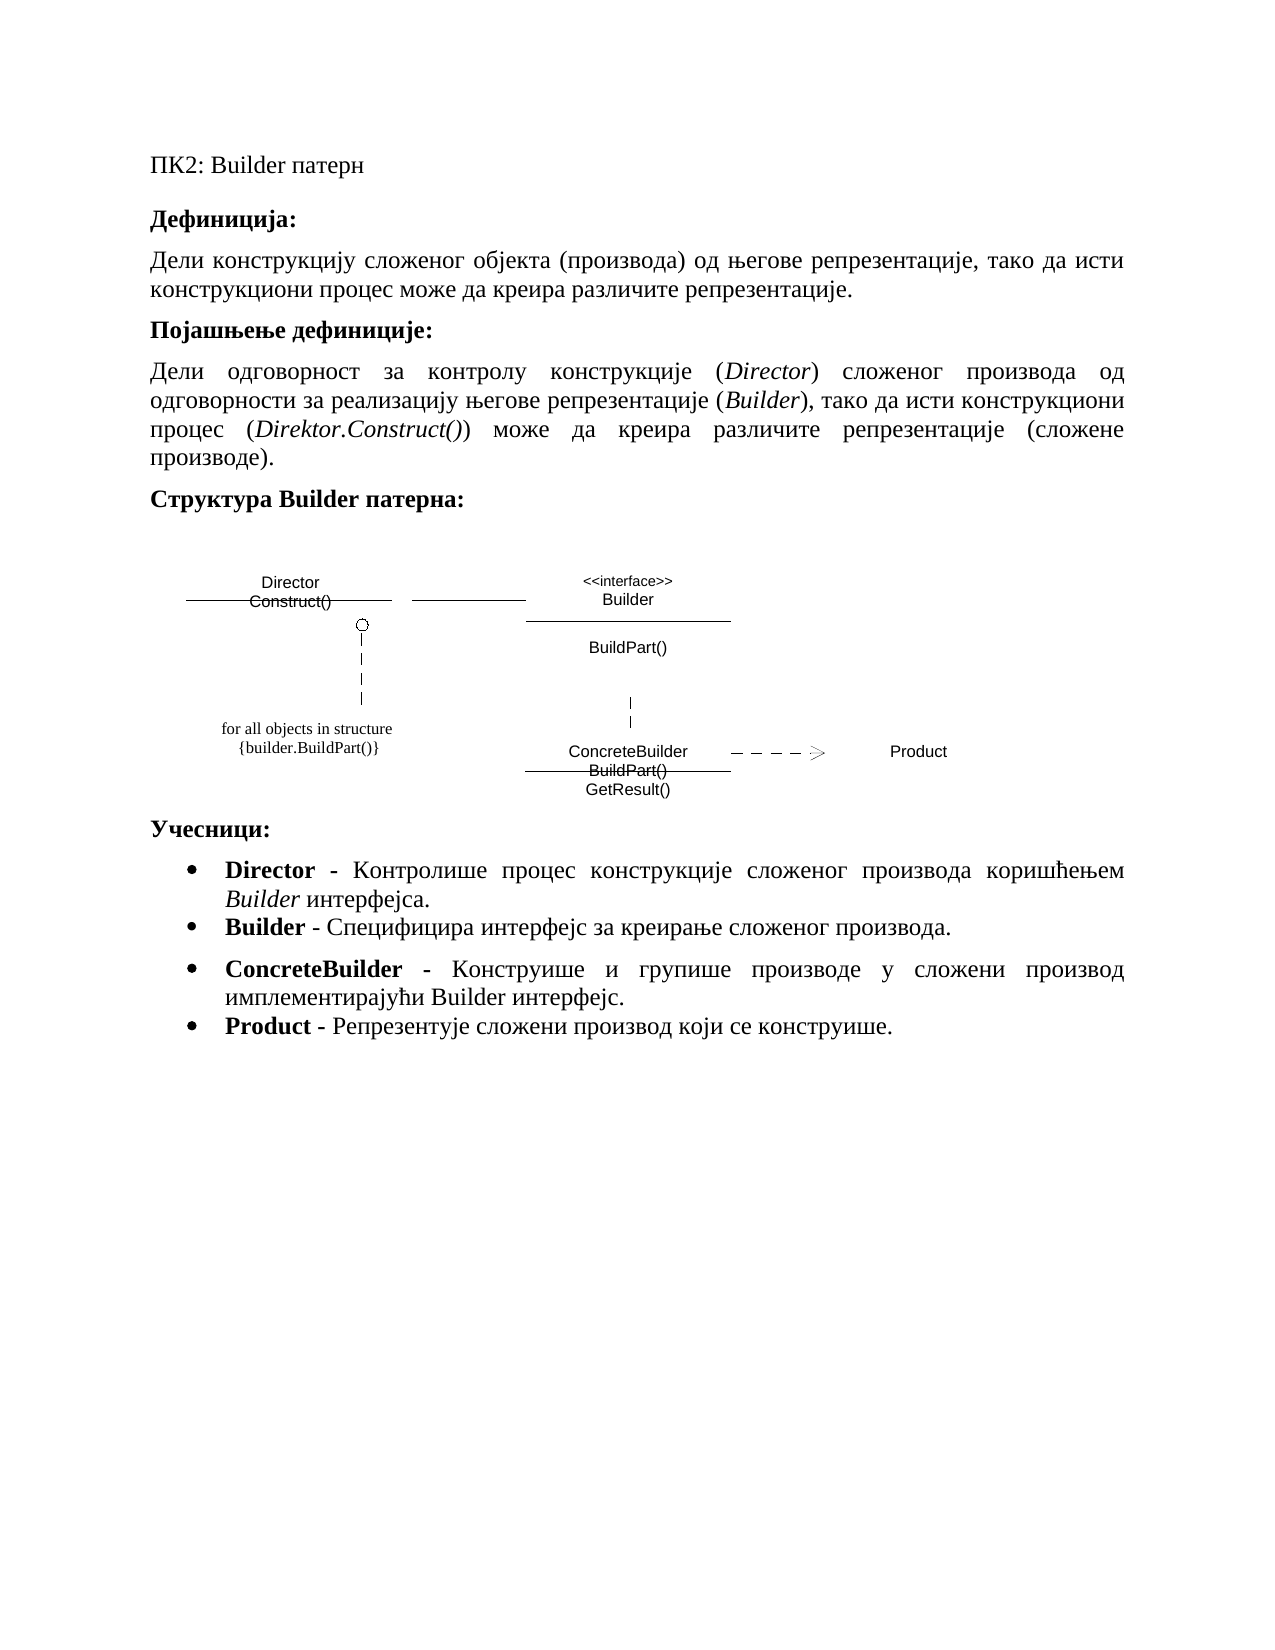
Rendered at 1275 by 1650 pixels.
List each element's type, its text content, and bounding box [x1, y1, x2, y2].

text Структура Builder патерна: [150, 484, 1125, 512]
text Дефиниција: [150, 204, 1125, 232]
list Builder - Специфицира интерфејс за креирање сложеног производа. [187, 912, 1125, 941]
list ConcreteBuilder - Конструише и групише производе у сложени производ имплементирајући Builder интерфејс. [187, 954, 1125, 1011]
subtitle ПК2: Builder патерн [150, 150, 1125, 179]
text Дели конструкцију сложеног објекта (производа) од његове репрезентације, тако да исти конструкциони процес може да креира различите репрезентације. [150, 245, 1125, 302]
list Director - Контролише процес конструкције сложеног производа коришћењем Builder интерфејса. [187, 855, 1125, 912]
text Појашњење дефиниције: [150, 315, 1125, 344]
text Учесници: [150, 814, 1125, 842]
text Дели одговорност за контролу конструкције (Director) сложеног производа од одговорности за реализацију његове репрезентације (Builder), тако да исти конструкциони процес (Direktor.Construct()) може да креира различите репрезентације (сложене производе). [150, 356, 1125, 471]
list Product - Репрезентује сложени производ који се конструише. [187, 1011, 1125, 1040]
